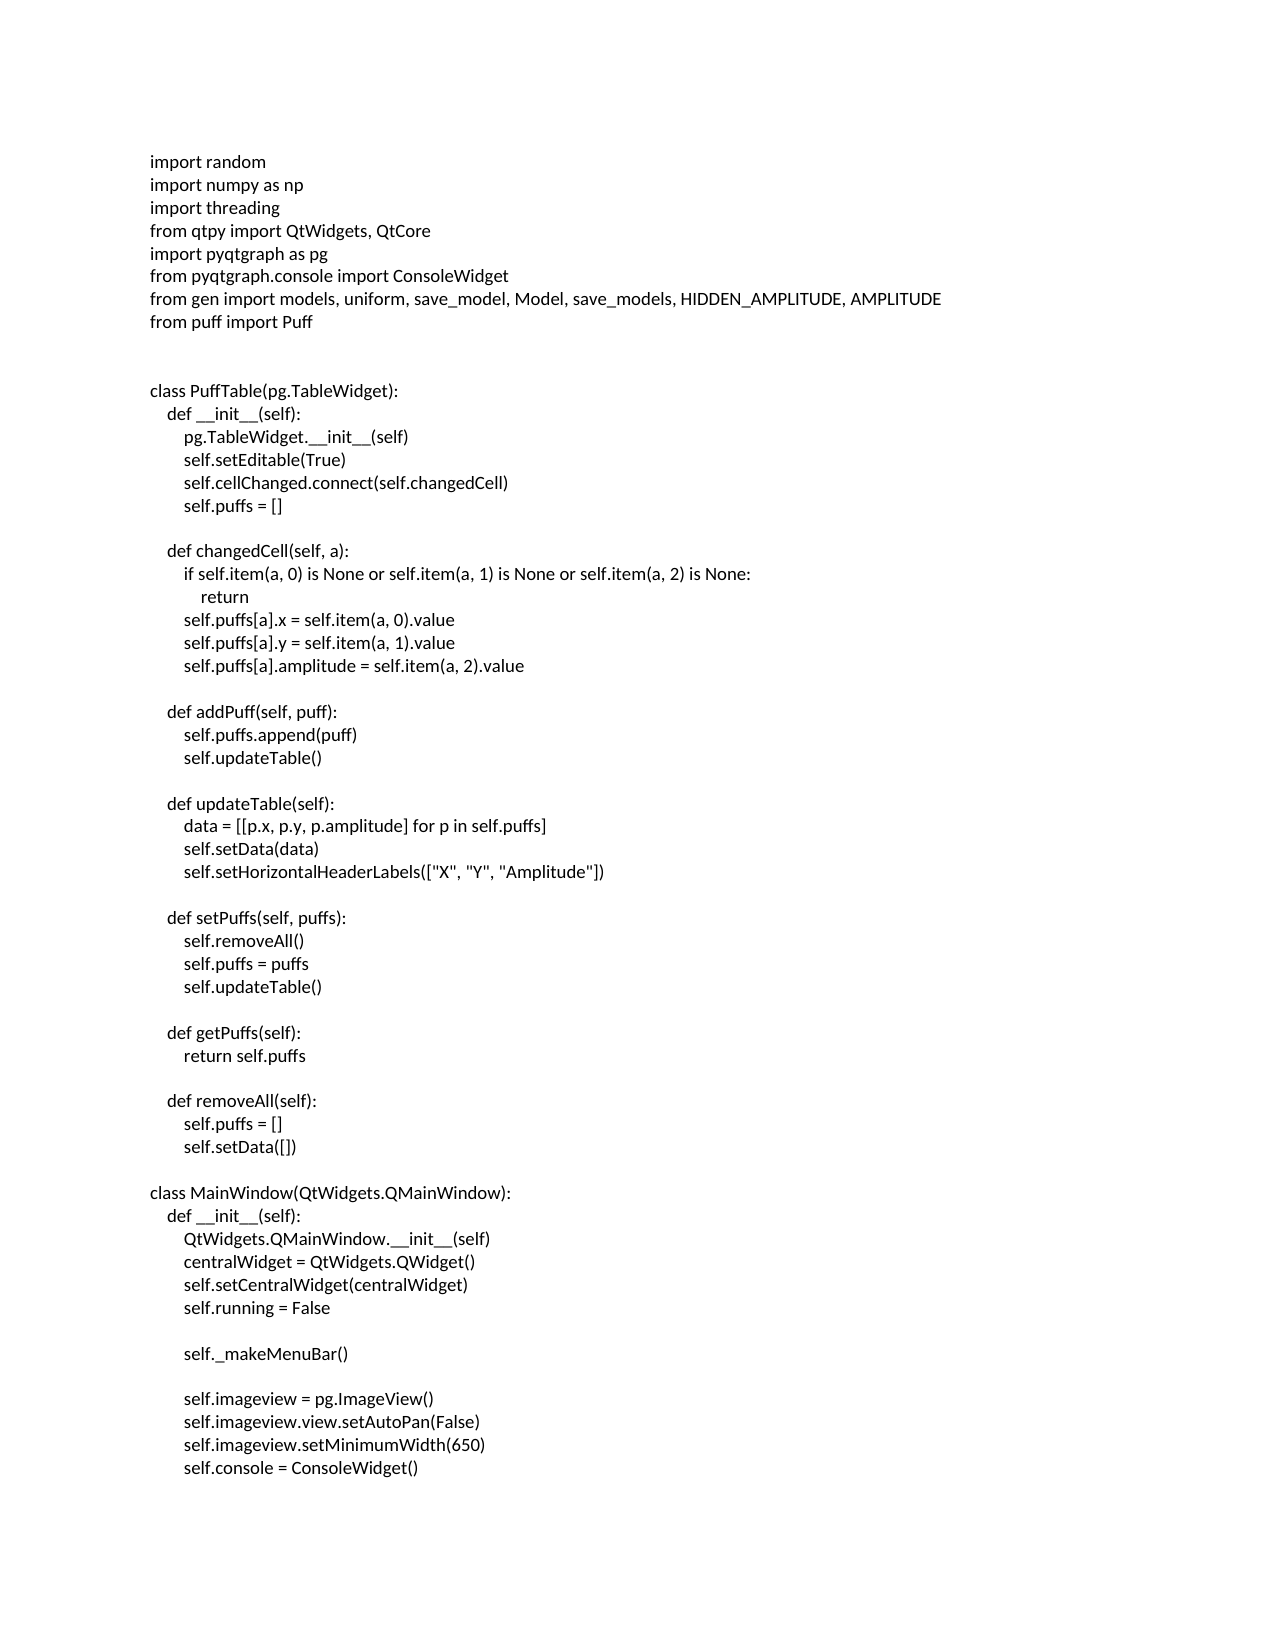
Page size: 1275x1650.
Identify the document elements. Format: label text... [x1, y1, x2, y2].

text from puff import Puff [150, 310, 1125, 333]
text self.cellChanged.connect(self.changedCell) [150, 471, 1125, 494]
text self.setEditable(True) [150, 448, 1125, 471]
text self.setData([]) [150, 1135, 1125, 1158]
text self.puffs[a].y = self.item(a, 1).value [150, 631, 1125, 654]
text import numpy as np [150, 173, 1125, 196]
text self._makeMenuBar() [150, 1342, 1125, 1364]
text self.setHorizontalHeaderLabels(["X", "Y", "Amplitude"]) [150, 860, 1125, 883]
text self.updateTable() [150, 746, 1125, 769]
text import pyqtgraph as pg [150, 242, 1125, 264]
text self.imageview = pg.ImageView() [150, 1387, 1125, 1410]
text self.puffs = puffs [150, 952, 1125, 975]
text def getPuffs(self): [150, 1021, 1125, 1044]
text self.imageview.setMinimumWidth(650) [150, 1433, 1125, 1456]
text if self.item(a, 0) is None or self.item(a, 1) is None or self.item(a, 2) is None: [150, 562, 1125, 585]
text def setPuffs(self, puffs): [150, 906, 1125, 929]
text self.puffs = [] [150, 494, 1125, 517]
text data = [[p.x, p.y, p.amplitude] for p in self.puffs] [150, 814, 1125, 837]
text self.puffs = [] [150, 1112, 1125, 1135]
text import threading [150, 196, 1125, 219]
text QtWidgets.QMainWindow.__init__(self) [150, 1227, 1125, 1250]
text return self.puffs [150, 1044, 1125, 1067]
text self.imageview.view.setAutoPan(False) [150, 1410, 1125, 1433]
text def __init__(self): [150, 1204, 1125, 1227]
text self.updateTable() [150, 975, 1125, 998]
text class PuffTable(pg.TableWidget): [150, 379, 1125, 402]
text self.setCentralWidget(centralWidget) [150, 1273, 1125, 1296]
text self.running = False [150, 1296, 1125, 1319]
text import random [150, 150, 1125, 173]
text from qtpy import QtWidgets, QtCore [150, 219, 1125, 242]
text def removeAll(self): [150, 1089, 1125, 1112]
text self.setData(data) [150, 837, 1125, 860]
text self.console = ConsoleWidget() [150, 1456, 1125, 1479]
text def addPuff(self, puff): [150, 700, 1125, 723]
text return [150, 585, 1125, 608]
text centralWidget = QtWidgets.QWidget() [150, 1250, 1125, 1273]
text class MainWindow(QtWidgets.QMainWindow): [150, 1181, 1125, 1204]
text self.removeAll() [150, 929, 1125, 952]
text pg.TableWidget.__init__(self) [150, 425, 1125, 448]
text self.puffs[a].x = self.item(a, 0).value [150, 608, 1125, 631]
text def __init__(self): [150, 402, 1125, 425]
text self.puffs.append(puff) [150, 723, 1125, 746]
text def updateTable(self): [150, 792, 1125, 814]
text self.puffs[a].amplitude = self.item(a, 2).value [150, 654, 1125, 677]
text from gen import models, uniform, save_model, Model, save_models, HIDDEN_AMPLITUDE, AMPLITUDE [150, 287, 1125, 310]
text from pyqtgraph.console import ConsoleWidget [150, 264, 1125, 287]
text def changedCell(self, a): [150, 539, 1125, 562]
